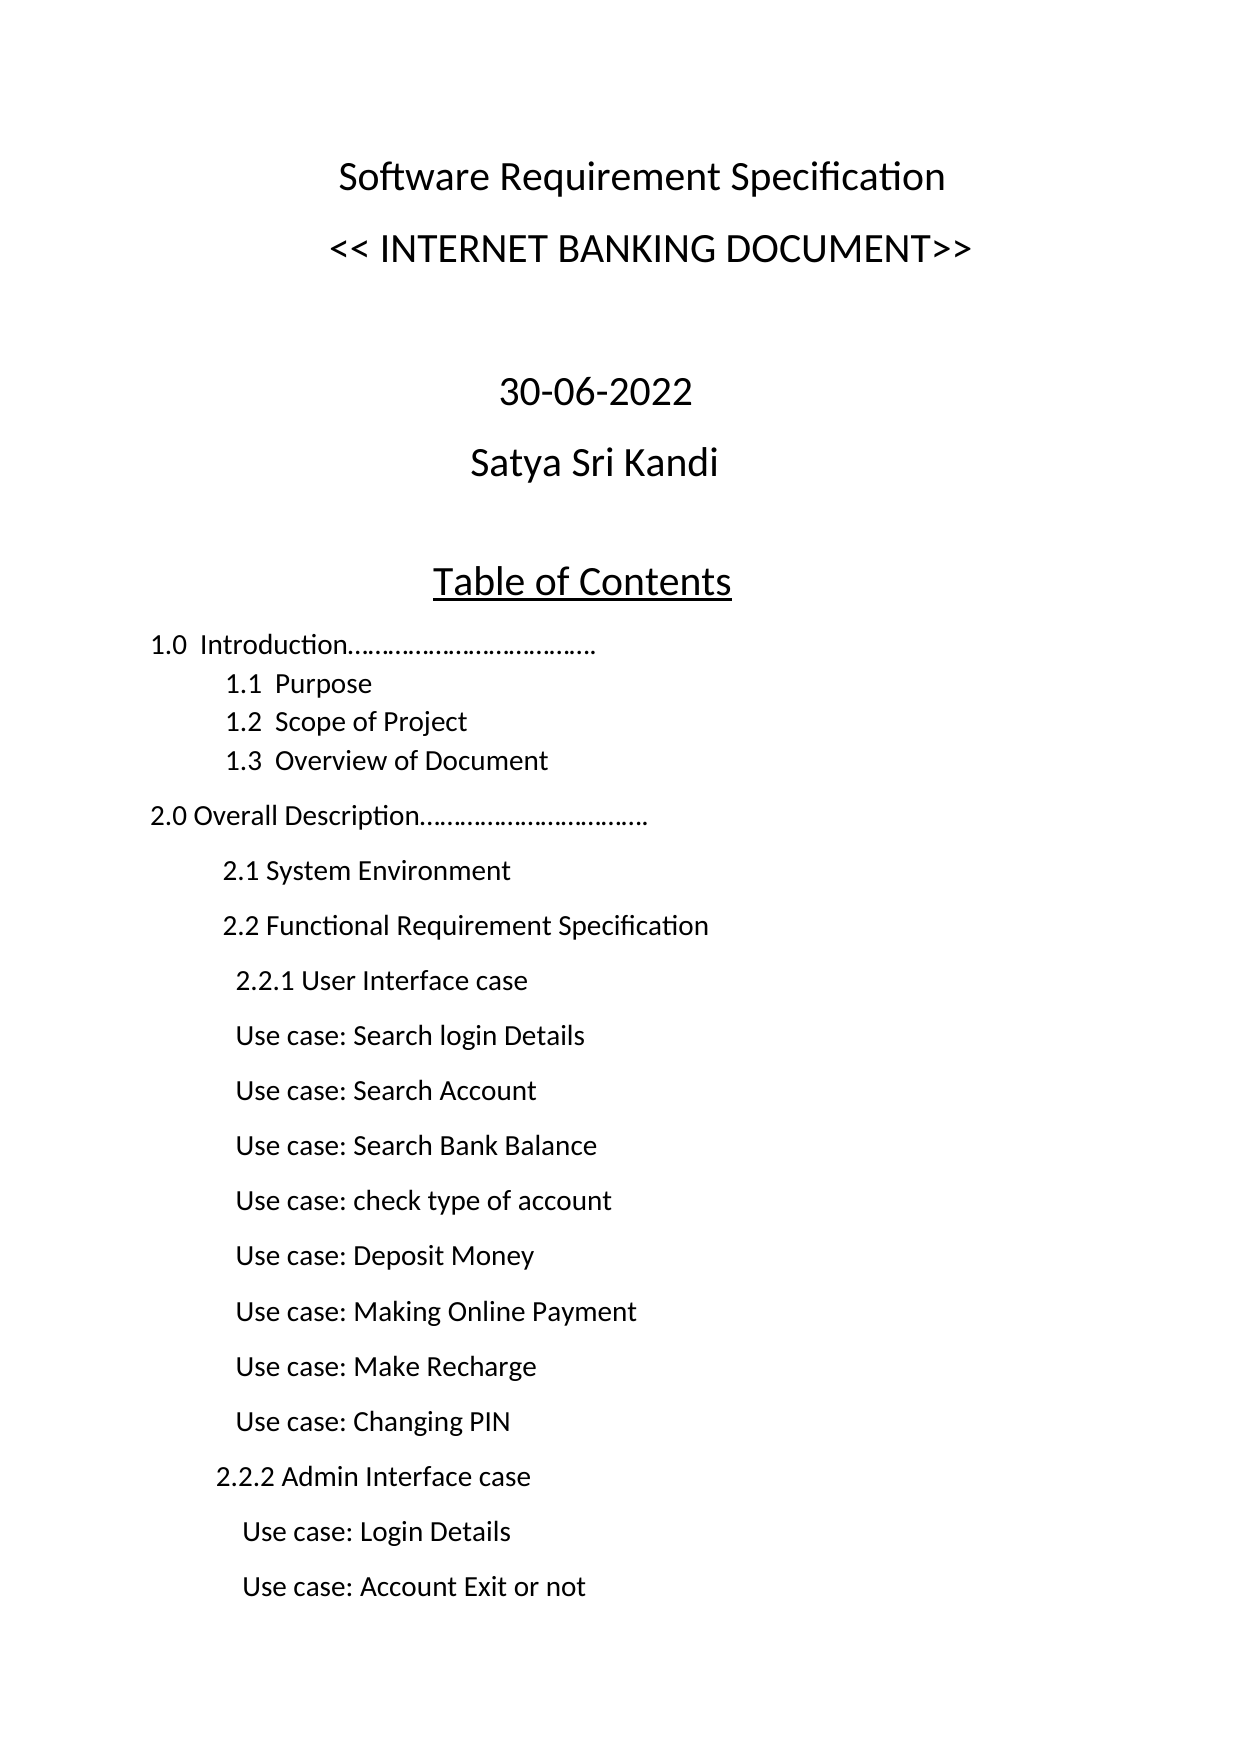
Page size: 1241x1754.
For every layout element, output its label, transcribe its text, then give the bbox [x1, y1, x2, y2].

text 2.2 Functional Requirement Specification [150, 907, 1090, 942]
text 30-06-2022 [150, 365, 1090, 416]
list Overview of Document [225, 742, 1090, 777]
text Use case: Search login Details [150, 1017, 1090, 1053]
text Software Requirement Specification [150, 150, 1090, 201]
list Introduction………………………………. [150, 626, 1090, 662]
list Purpose [225, 665, 1090, 700]
text Use case: Deposit Money [150, 1237, 1090, 1273]
text Use case: Login Details [150, 1513, 1090, 1549]
text Use case: Make Recharge [150, 1348, 1090, 1383]
text 2.2.1 User Interface case [150, 962, 1090, 998]
text Satya Sri Kandi [150, 436, 1090, 487]
text Use case: Making Online Payment [150, 1293, 1090, 1328]
text Use case: Account Exit or not [150, 1568, 1090, 1604]
text 2.1 System Environment [150, 852, 1090, 887]
text Table of Contents [150, 555, 1090, 606]
text 2.2.2 Admin Interface case [150, 1458, 1090, 1493]
text 2.0 Overall Description……………………………. [150, 797, 1090, 832]
list Scope of Project [225, 703, 1090, 739]
text Use case: Changing PIN [150, 1403, 1090, 1438]
text << INTERNET BANKING DOCUMENT>> [150, 222, 1090, 272]
text Use case: Search Account [150, 1072, 1090, 1108]
text Use case: Search Bank Balance [150, 1127, 1090, 1163]
text Use case: check type of account [150, 1182, 1090, 1218]
